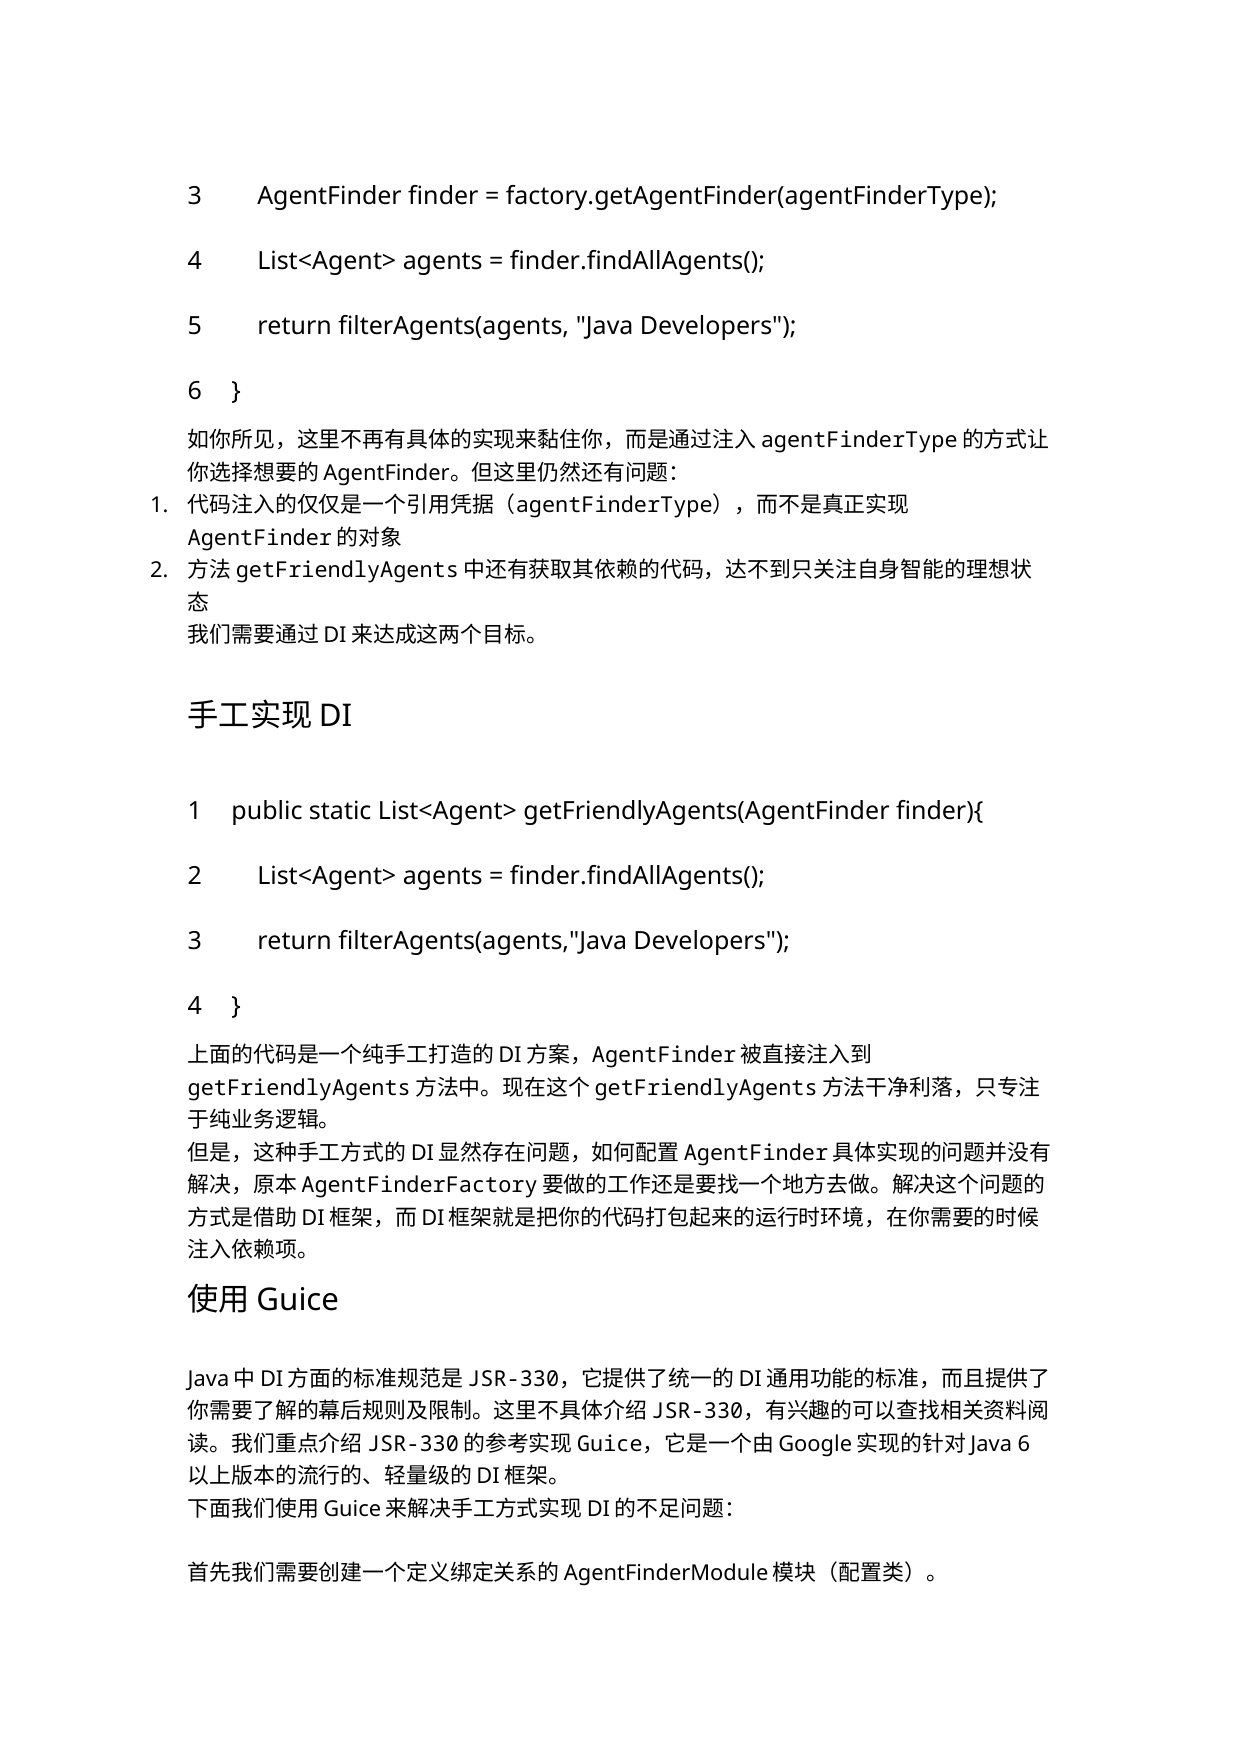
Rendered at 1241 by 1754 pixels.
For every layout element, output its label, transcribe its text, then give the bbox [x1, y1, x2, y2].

text 使用Guice [187, 1264, 1053, 1329]
text 但是，这种手工方式的DI显然存在问题，如何配置AgentFinder具体实现的问题并没有解决，原本AgentFinderFactory要做的工作还是要找一个地方去做。解决这个问题的方式是借助DI框架，而DI框架就是把你的代码打包起来的运行时环境，在你需要的时候注入依赖项。 [187, 1134, 1053, 1264]
list 方法getFriendlyAgents中还有获取其依赖的代码，达不到只关注自身智能的理想状态 [150, 552, 1053, 617]
text 如你所见，这里不再有具体的实现来黏住你，而是通过注入agentFinderType的方式让你选择想要的AgentFinder。但这里仍然还有问题： [187, 422, 1053, 487]
text 下面我们使用Guice来解决手工方式实现DI的不足问题： [187, 1491, 1053, 1523]
list 代码注入的仅仅是一个引用凭据（agentFinderType），而不是真正实现AgentFinder的对象 [150, 487, 1053, 552]
text 我们需要通过DI来达成这两个目标。 [187, 617, 1053, 649]
table_header 1 2 3 4 [188, 777, 231, 1037]
text 手工实现DI [187, 681, 1053, 746]
table_header public static List<Agent> getFriendlyAgents(AgentFinder finder){ List<Agent> agents = finder.findAllAgents(); return filterAgents(agents,"Java Developers"); } [231, 777, 1156, 1037]
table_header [231, 162, 1156, 422]
text 首先我们需要创建一个定义绑定关系的AgentFinderModule模块（配置类）。 [187, 1554, 1053, 1587]
text 上面的代码是一个纯手工打造的DI方案，AgentFinder被直接注入到getFriendlyAgents方法中。现在这个getFriendlyAgents方法干净利落，只专注于纯业务逻辑。 [187, 1037, 1053, 1134]
text Java中DI方面的标准规范是JSR-330，它提供了统一的DI通用功能的标准，而且提供了你需要了解的幕后规则及限制。这里不具体介绍JSR-330，有兴趣的可以查找相关资料阅读。我们重点介绍JSR-330的参考实现Guice，它是一个由Google实现的针对Java 6以上版本的流行的、轻量级的DI框架。 [187, 1361, 1053, 1491]
table_header 1 2 3 4 5 6 [188, 162, 231, 422]
